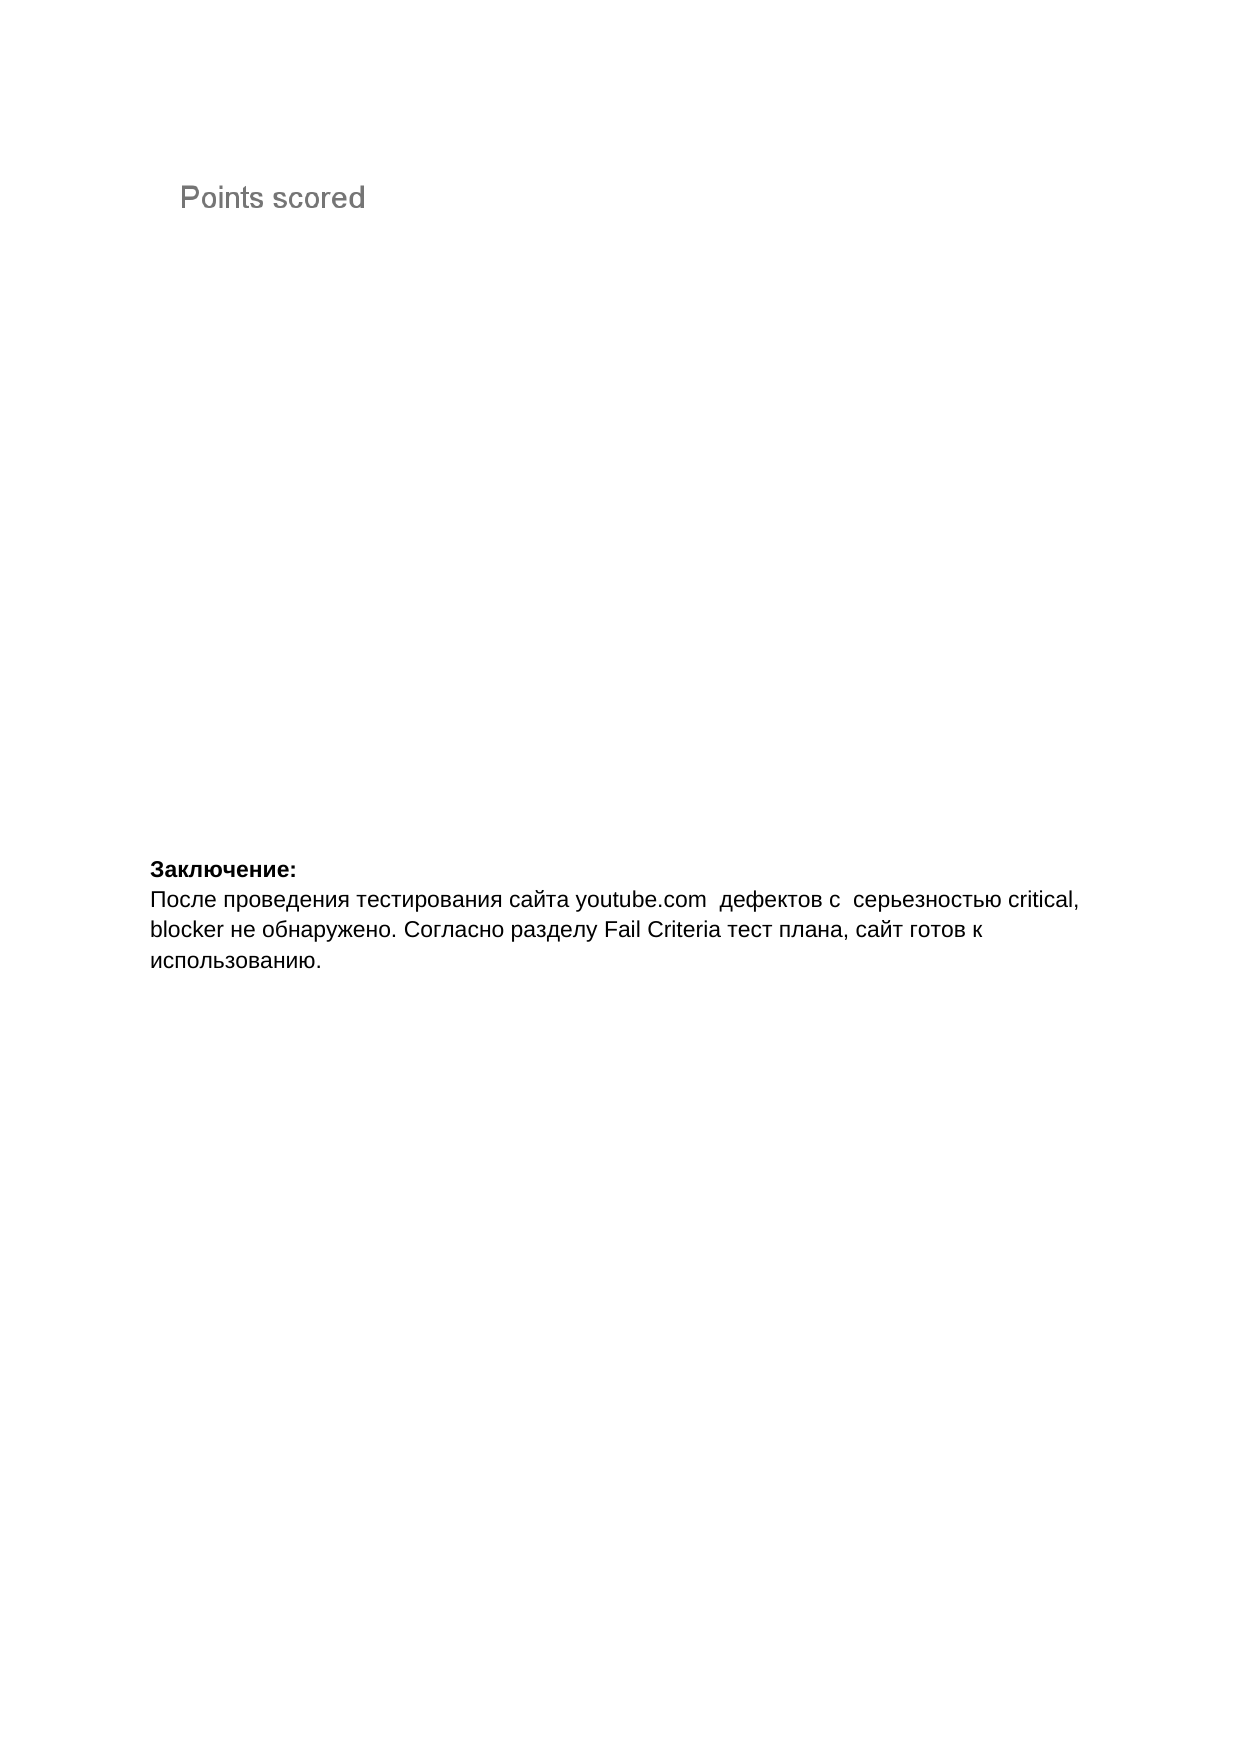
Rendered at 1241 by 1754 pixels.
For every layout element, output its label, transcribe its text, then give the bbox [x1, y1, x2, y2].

text Заключение: [150, 856, 1090, 882]
text После проведения тестирования сайта youtube.com дефектов с серьезностью critical, blocker не обнаружено. Согласно разделу Fail Criteria тест плана, сайт готов к использованию. [150, 886, 1090, 973]
picture [150, 150, 1091, 732]
